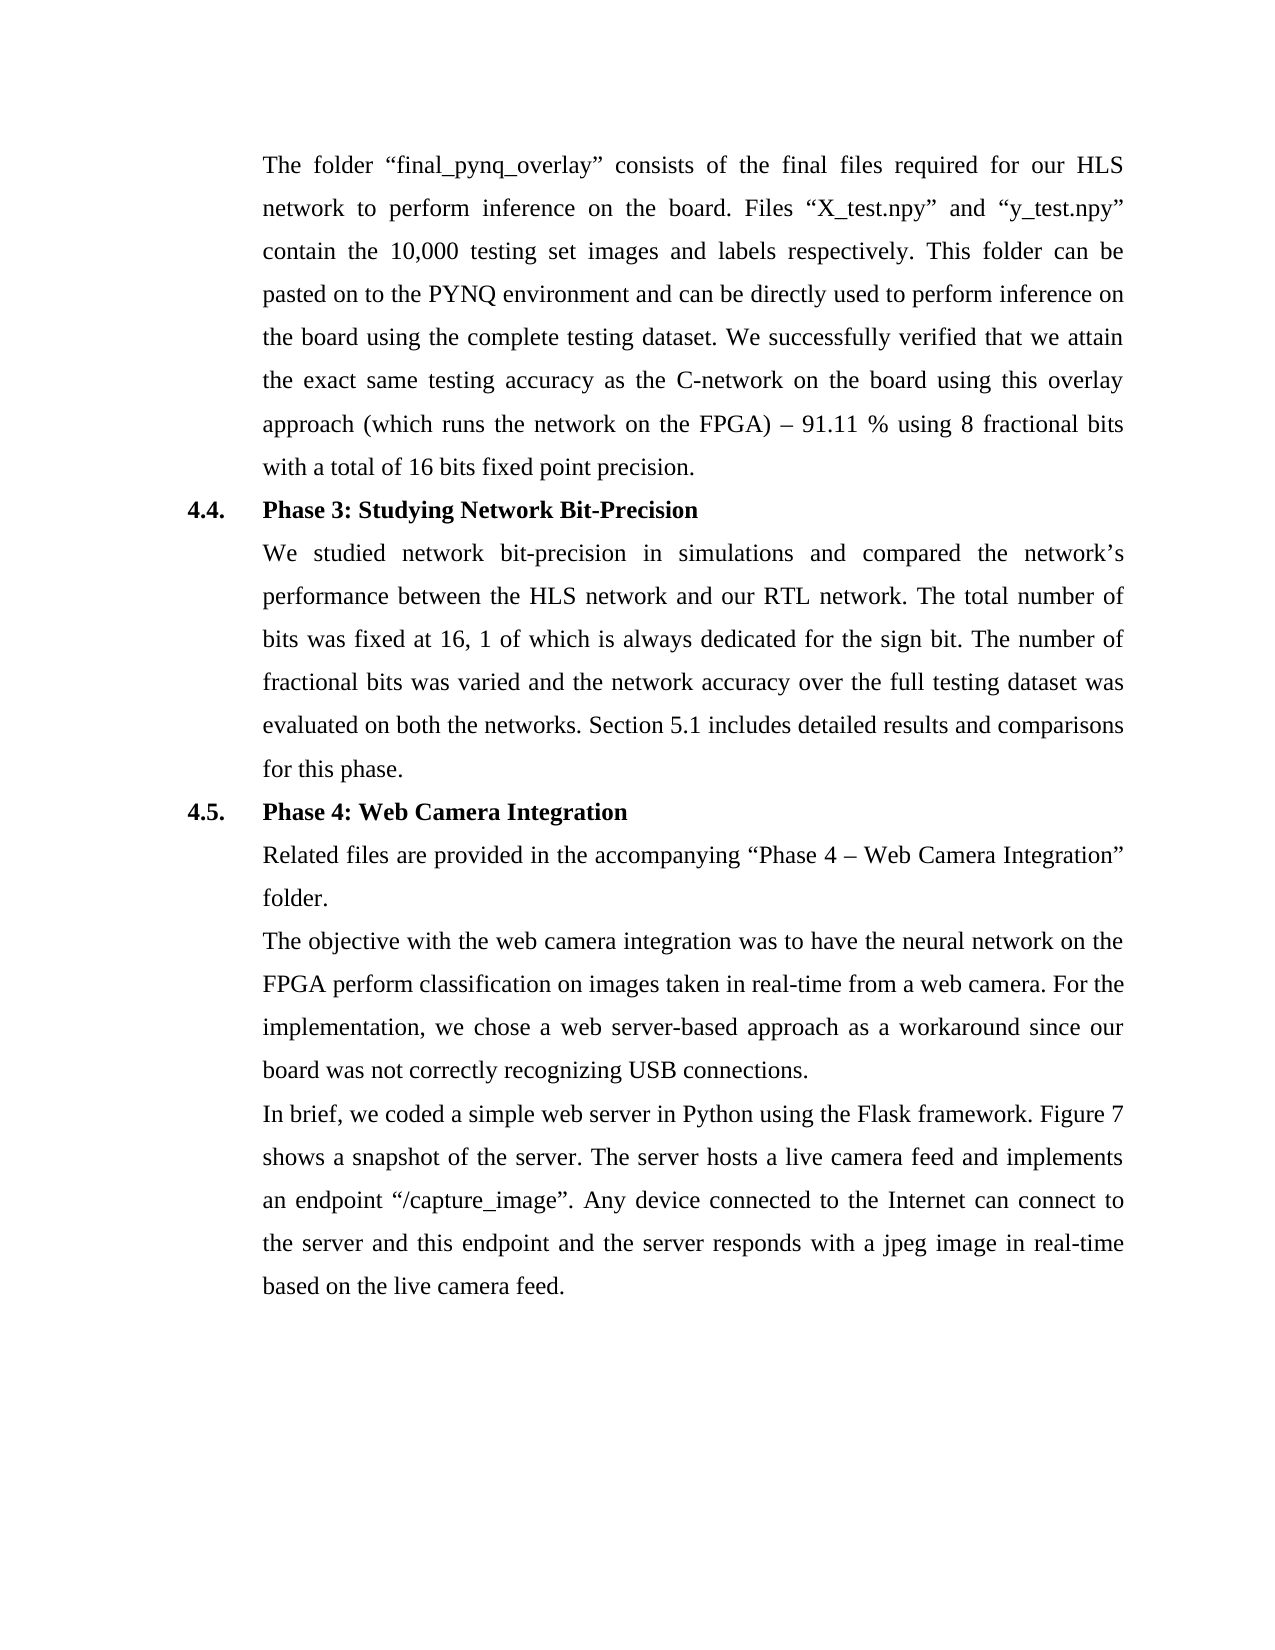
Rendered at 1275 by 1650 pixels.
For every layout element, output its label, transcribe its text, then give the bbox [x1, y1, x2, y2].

list Phase 3: Studying Network Bit-Precision [187, 495, 1125, 524]
list The folder “final_pynq_overlay” consists of the final files required for our HLS network to perform inference on the board. Files “X_test.npy” and “y_test.npy” contain the 10,000 testing set images and labels respectively. This folder can be pasted on to the PYNQ environment and can be directly used to perform inference on the board using the complete testing dataset. We successfully verified that we attain the exact same testing accuracy as the C-network on the board using this overlay approach (which runs the network on the FPGA) – 91.11 % using 8 fractional bits with a total of 16 bits fixed point precision. [262, 150, 1125, 481]
list The objective with the web camera integration was to have the neural network on the FPGA perform classification on images taken in real-time from a web camera. For the implementation, we chose a web server-based approach as a workaround since our board was not correctly recognizing USB connections. [262, 926, 1125, 1084]
list Related files are provided in the accompanying “Phase 4 – Web Camera Integration” folder. [262, 840, 1125, 912]
list In brief, we coded a simple web server in Python using the Flask framework. Figure 7 shows a snapshot of the server. The server hosts a live camera feed and implements an endpoint “/capture_image”. Any device connected to the Internet can connect to the server and this endpoint and the server responds with a jpeg image in real-time based on the live camera feed. [262, 1099, 1125, 1300]
list We studied network bit-precision in simulations and compared the network’s performance between the HLS network and our RTL network. The total number of bits was fixed at 16, 1 of which is always dedicated for the sign bit. The number of fractional bits was varied and the network accuracy over the full testing dataset was evaluated on both the networks. Section 5.1 includes detailed results and comparisons for this phase. [262, 538, 1125, 782]
list Phase 4: Web Camera Integration [187, 797, 1125, 826]
